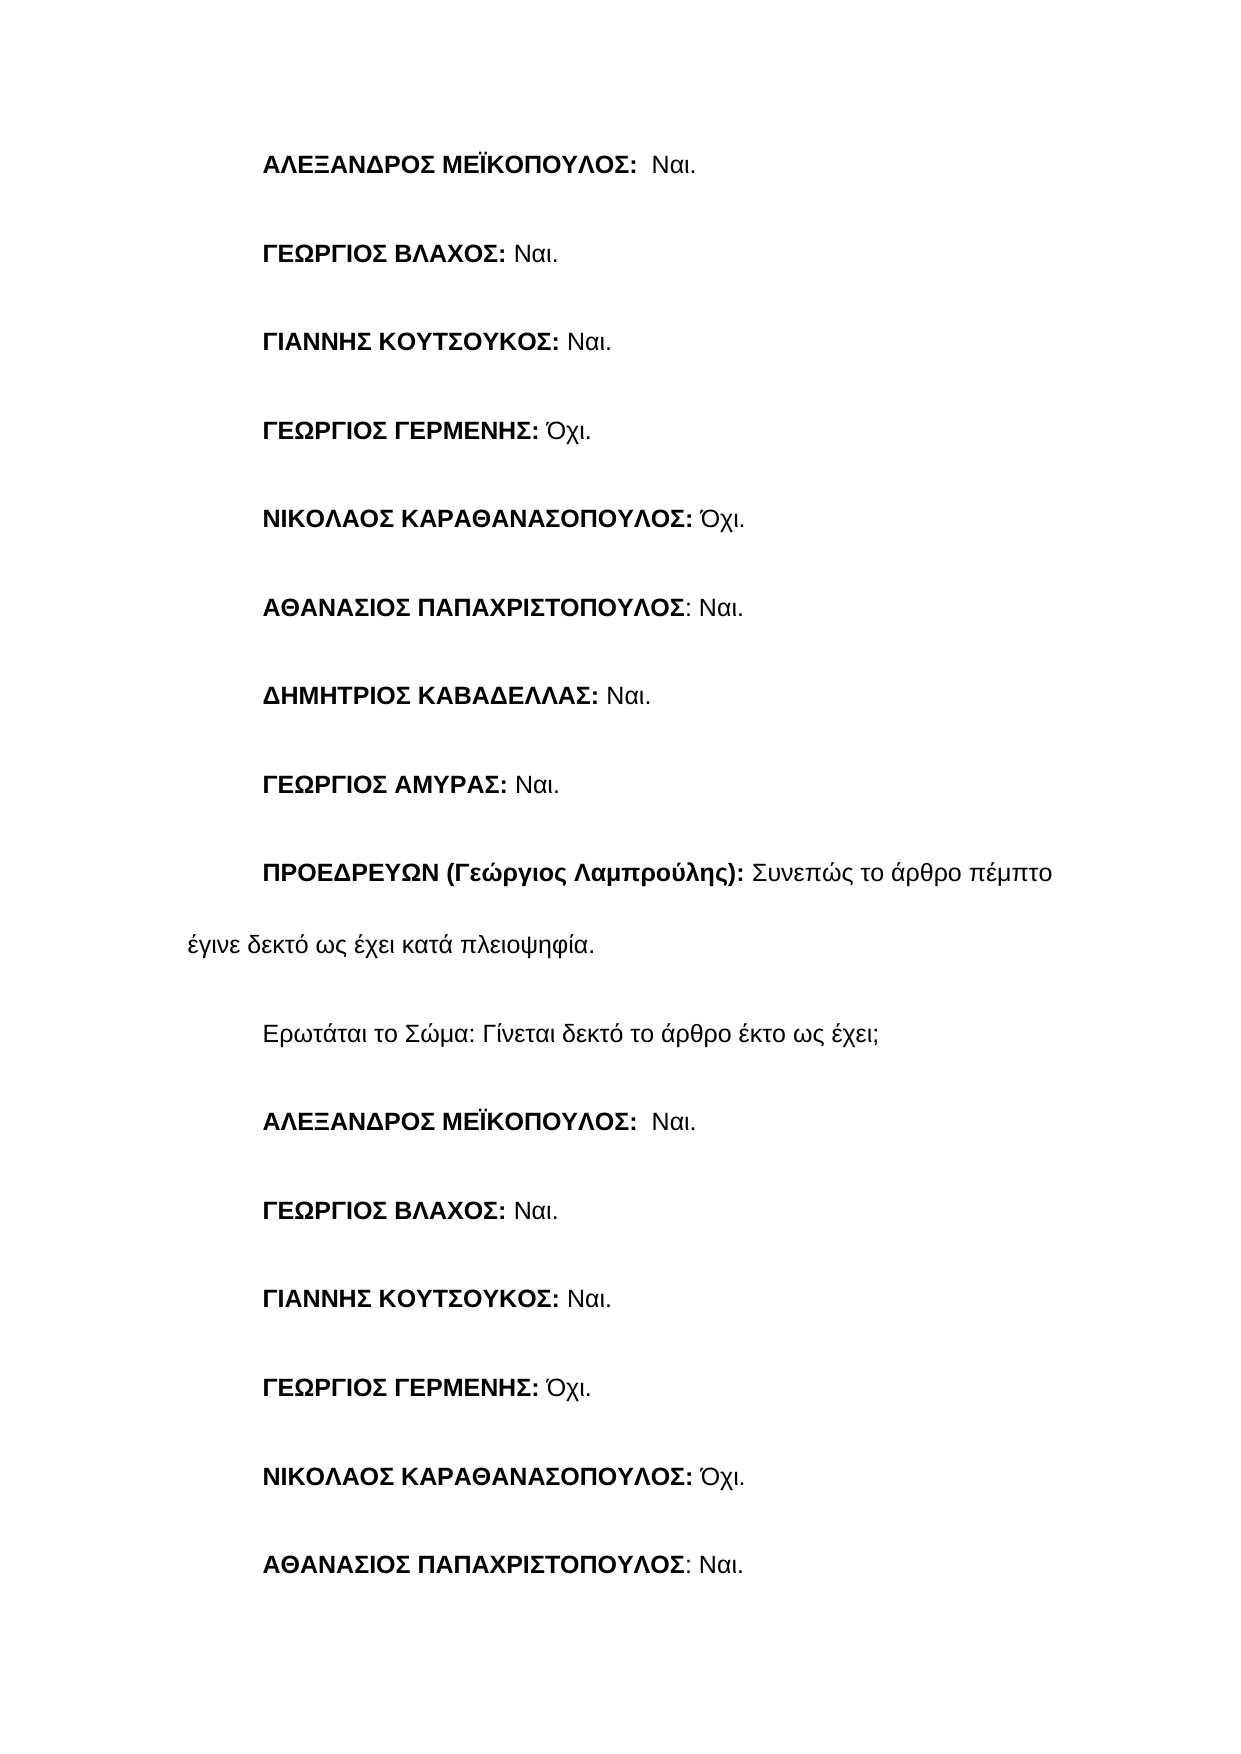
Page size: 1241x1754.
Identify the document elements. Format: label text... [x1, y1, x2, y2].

text Ερωτάται το Σώμα: Γίνεται δεκτό το άρθρο έκτο ως έχει; [187, 1019, 1053, 1047]
text ΑΛΕΞΑΝΔΡΟΣ ΜΕΪΚΟΠΟΥΛΟΣ: Ναι. [187, 150, 1053, 179]
text ΑΘΑΝΑΣΙΟΣ ΠΑΠΑΧΡΙΣΤΟΠΟΥΛΟΣ: Ναι. [187, 593, 1053, 621]
text ΓΕΩΡΓΙΟΣ ΑΜΥΡΑΣ: Ναι. [187, 770, 1053, 798]
text ΑΛΕΞΑΝΔΡΟΣ ΜΕΪΚΟΠΟΥΛΟΣ: Ναι. [187, 1107, 1053, 1136]
text ΓΕΩΡΓΙΟΣ ΒΛΑΧΟΣ: Ναι. [187, 238, 1053, 267]
text ΓΕΩΡΓΙΟΣ ΓΕΡΜΕΝΗΣ: Όχι. [187, 416, 1053, 444]
text ΝΙΚΟΛΑΟΣ ΚΑΡΑΘΑΝΑΣΟΠΟΥΛΟΣ: Όχι. [187, 1461, 1053, 1490]
text ΓΕΩΡΓΙΟΣ ΓΕΡΜΕΝΗΣ: Όχι. [187, 1373, 1053, 1402]
text ΓΙΑΝΝΗΣ ΚΟΥΤΣΟΥΚΟΣ: Ναι. [187, 327, 1053, 356]
text ΓΕΩΡΓΙΟΣ ΒΛΑΧΟΣ: Ναι. [187, 1196, 1053, 1224]
text ΔΗΜΗΤΡΙΟΣ ΚΑΒΑΔΕΛΛΑΣ: Ναι. [187, 681, 1053, 710]
text ΠΡΟΕΔΡΕΥΩΝ (Γεώργιος Λαμπρούλης): Συνεπώς το άρθρο πέμπτο έγινε δεκτό ως έχει κατά πλειοψηφία. [187, 858, 1053, 959]
text ΑΘΑΝΑΣΙΟΣ ΠΑΠΑΧΡΙΣΤΟΠΟΥΛΟΣ: Ναι. [187, 1550, 1053, 1579]
text ΓΙΑΝΝΗΣ ΚΟΥΤΣΟΥΚΟΣ: Ναι. [187, 1284, 1053, 1313]
text ΝΙΚΟΛΑΟΣ ΚΑΡΑΘΑΝΑΣΟΠΟΥΛΟΣ: Όχι. [187, 504, 1053, 533]
